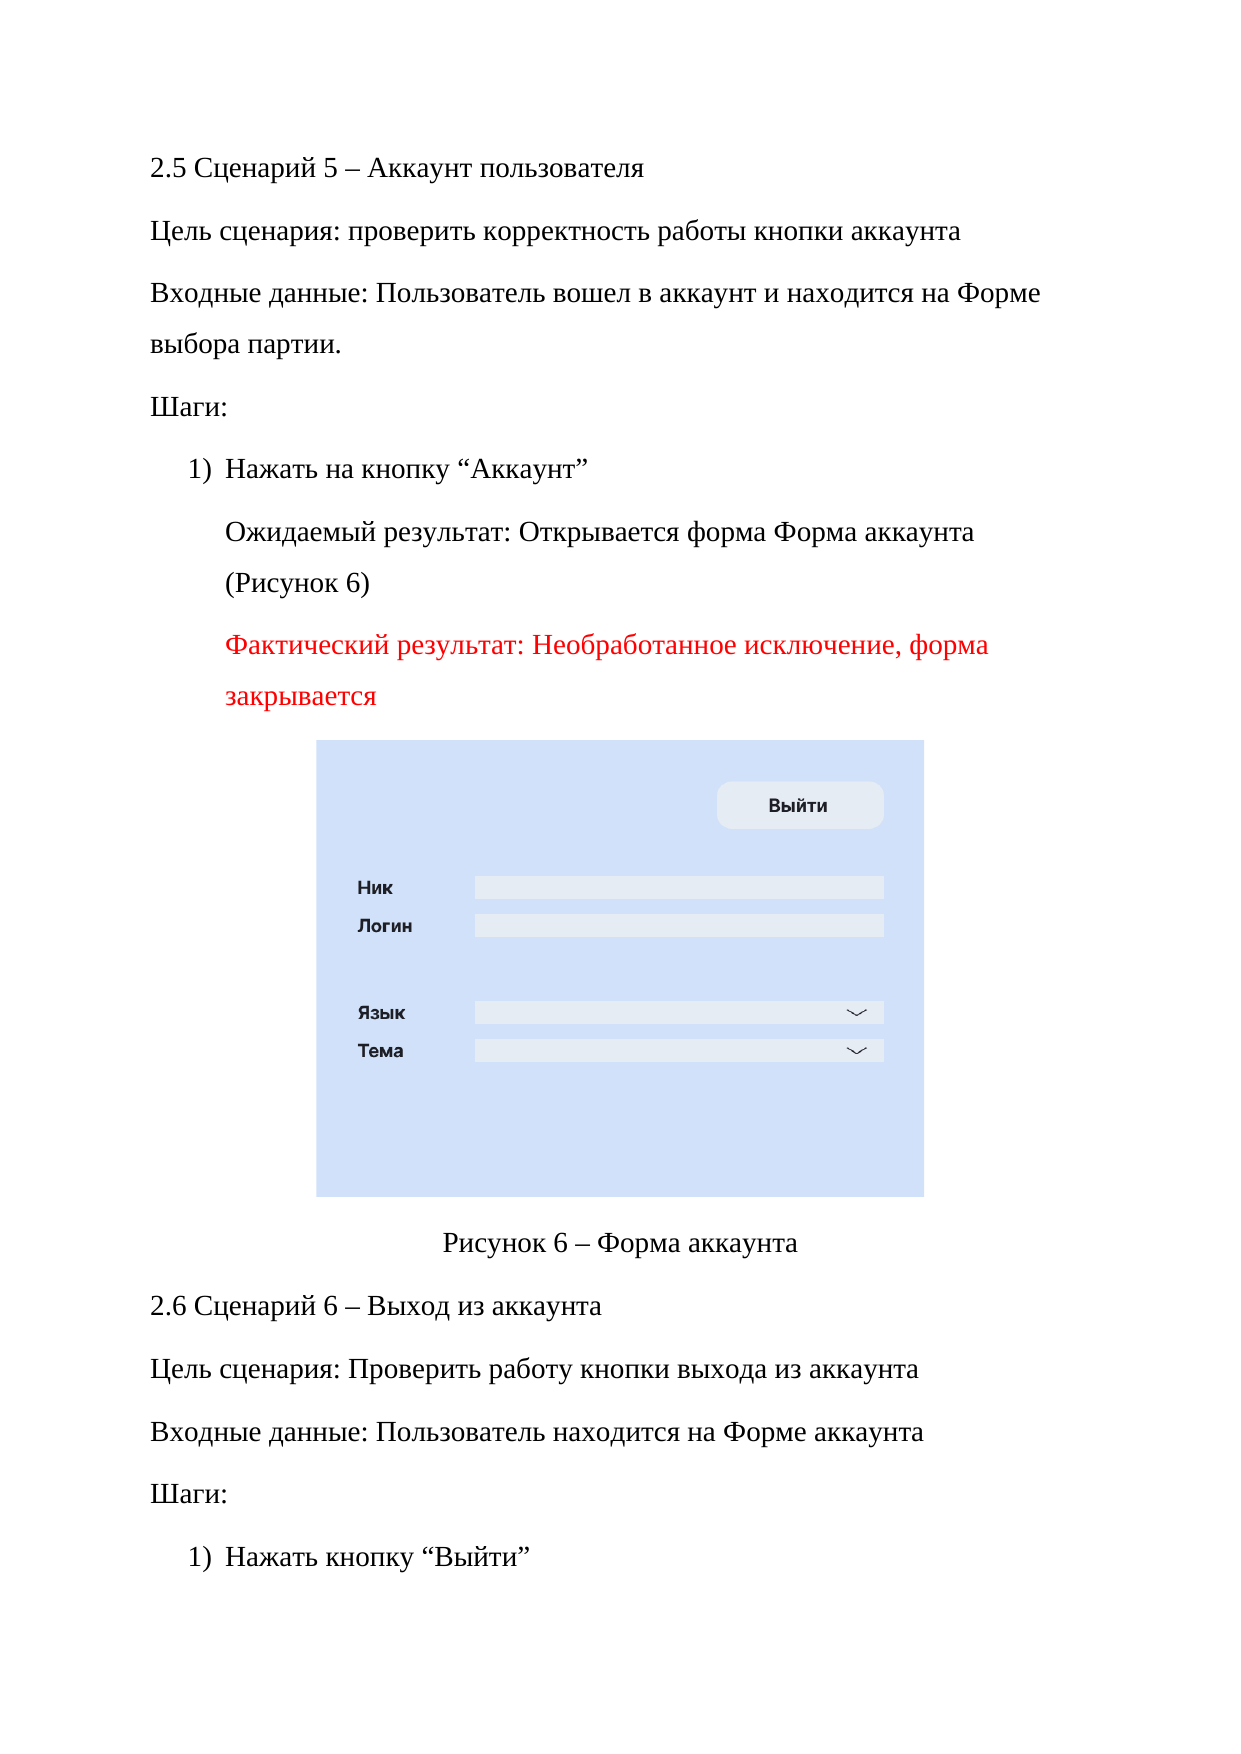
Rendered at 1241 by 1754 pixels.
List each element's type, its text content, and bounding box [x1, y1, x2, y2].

text Входные данные: Пользователь вошел в аккаунт и находится на Форме выбора партии. [150, 276, 1090, 359]
text Шаги: [150, 1477, 1090, 1510]
list Нажать на кнопку “Аккаунт” [187, 452, 1090, 485]
text Цель сценария: проверить корректность работы кнопки аккаунта [150, 213, 1090, 246]
picture [316, 740, 925, 1197]
text Рисунок 6 – Форма аккаунта [150, 1225, 1090, 1259]
text Ожидаемый результат: Открывается форма Форма аккаунта (Рисунок 6) [225, 514, 1090, 598]
subtitle 2.6 Сценарий 6 – Выход из аккаунта [150, 1288, 1090, 1322]
text Цель сценария: Проверить работу кнопки выхода из аккаунта [150, 1351, 1090, 1384]
subtitle 2.5 Сценарий 5 – Аккаунт пользователя [150, 150, 1090, 183]
text Фактический результат: Необработанное исключение, форма закрывается [225, 627, 1090, 711]
list Нажать кнопку “Выйти” [187, 1539, 1090, 1573]
text Входные данные: Пользователь находится на Форме аккаунта [150, 1414, 1090, 1447]
text Шаги: [150, 389, 1090, 422]
